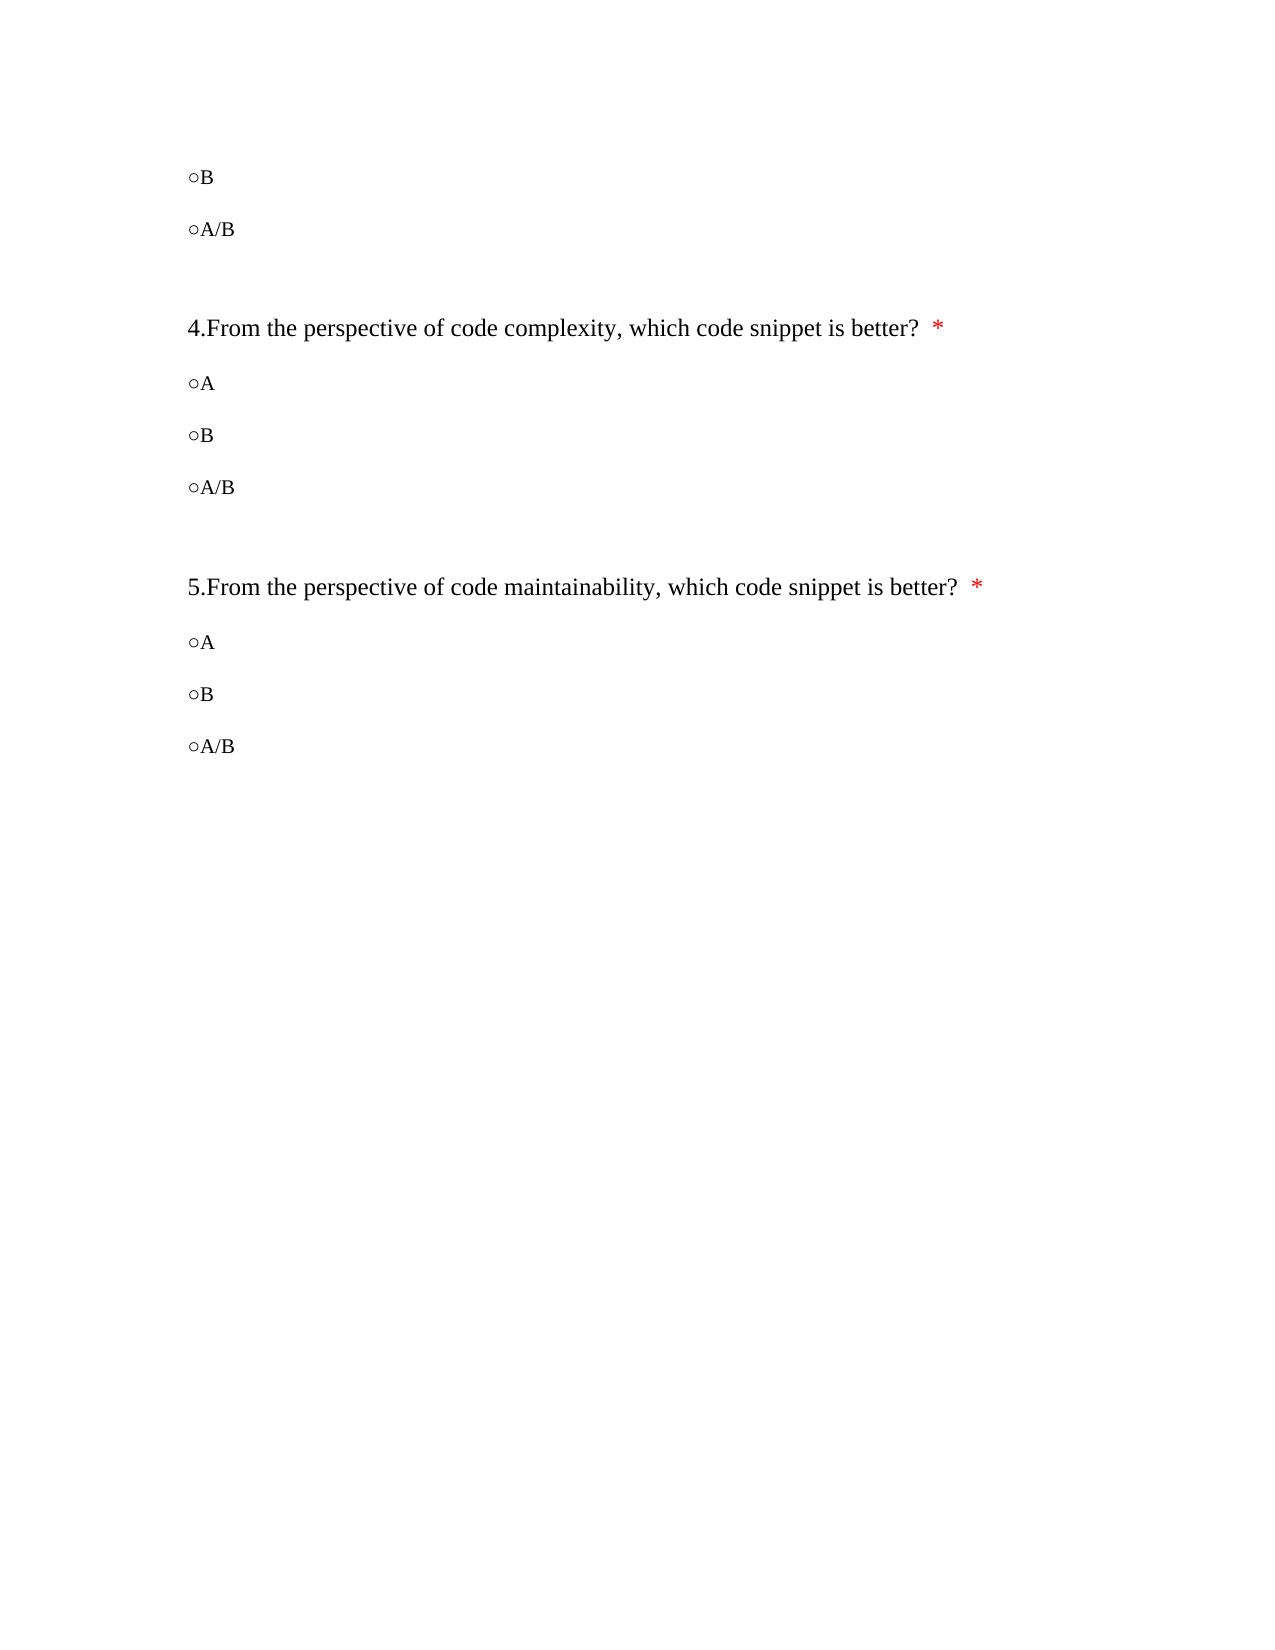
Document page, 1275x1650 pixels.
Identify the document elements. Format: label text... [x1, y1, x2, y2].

table_header ○A [177, 616, 1075, 667]
table_cell ○A/B [177, 204, 1075, 254]
table_cell ○A/B [177, 721, 1075, 771]
table_cell ○B [177, 152, 1075, 202]
table_cell ○A/B [177, 462, 1075, 513]
table_cell ○B [177, 410, 1075, 461]
text 4.From the perspective of code complexity, which code snippet is better? * [187, 313, 1087, 342]
text 5.From the perspective of code maintainability, which code snippet is better? * [187, 572, 1087, 600]
table_header ○A [177, 358, 1075, 408]
table_cell ○B [177, 668, 1075, 719]
